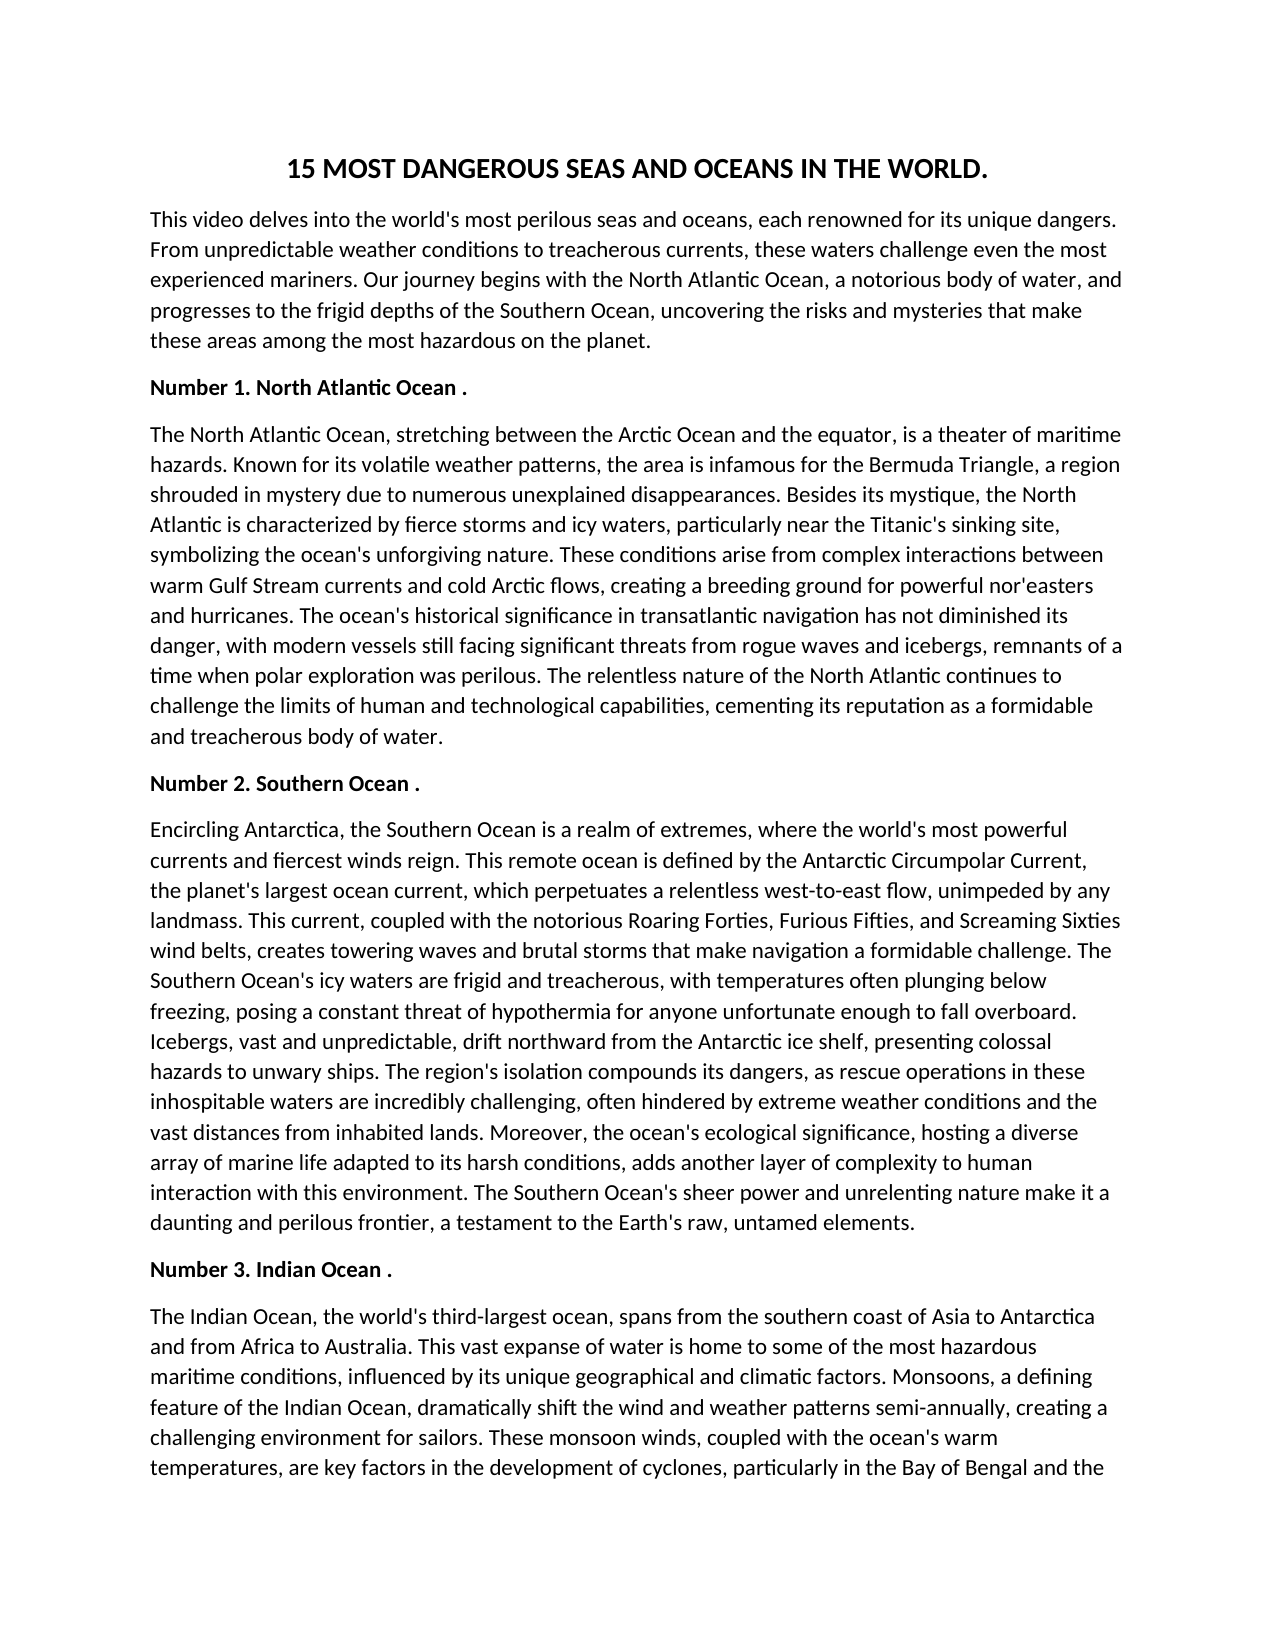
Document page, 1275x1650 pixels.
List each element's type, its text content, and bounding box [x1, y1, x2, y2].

text Number 2. Southern Ocean . [150, 769, 1125, 797]
text Number 1. North Atlantic Ocean . [150, 373, 1125, 401]
text This video delves into the world's most perilous seas and oceans, each renowned for its unique dangers. From unpredictable weather conditions to treacherous currents, these waters challenge even the most experienced mariners. Our journey begins with the North Atlantic Ocean, a notorious body of water, and progresses to the frigid depths of the Southern Ocean, uncovering the risks and mysteries that make these areas among the most hazardous on the planet. [150, 205, 1125, 354]
text 15 MOST DANGEROUS SEAS AND OCEANS IN THE WORLD. [150, 150, 1125, 186]
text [150, 1302, 1125, 1481]
text Number 3. Indian Ocean . [150, 1255, 1125, 1283]
text The North Atlantic Ocean, stretching between the Arctic Ocean and the equator, is a theater of maritime hazards. Known for its volatile weather patterns, the area is infamous for the Bermuda Triangle, a region shrouded in mystery due to numerous unexplained disappearances. Besides its mystique, the North Atlantic is characterized by fierce storms and icy waters, particularly near the Titanic's sinking site, symbolizing the ocean's unforgiving nature. These conditions arise from complex interactions between warm Gulf Stream currents and cold Arctic flows, creating a breeding ground for powerful nor'easters and hurricanes. The ocean's historical significance in transatlantic navigation has not diminished its danger, with modern vessels still facing significant threats from rogue waves and icebergs, remnants of a time when polar exploration was perilous. The relentless nature of the North Atlantic continues to challenge the limits of human and technological capabilities, cementing its reputation as a formidable and treacherous body of water. [150, 420, 1125, 750]
text Encircling Antarctica, the Southern Ocean is a realm of extremes, where the world's most powerful currents and fiercest winds reign. This remote ocean is defined by the Antarctic Circumpolar Current, the planet's largest ocean current, which perpetuates a relentless west-to-east flow, unimpeded by any landmass. This current, coupled with the notorious Roaring Forties, Furious Fifties, and Screaming Sixties wind belts, creates towering waves and brutal storms that make navigation a formidable challenge. The Southern Ocean's icy waters are frigid and treacherous, with temperatures often plunging below freezing, posing a constant threat of hypothermia for anyone unfortunate enough to fall overboard. Icebergs, vast and unpredictable, drift northward from the Antarctic ice shelf, presenting colossal hazards to unwary ships. The region's isolation compounds its dangers, as rescue operations in these inhospitable waters are incredibly challenging, often hindered by extreme weather conditions and the vast distances from inhabited lands. Moreover, the ocean's ecological significance, hosting a diverse array of marine life adapted to its harsh conditions, adds another layer of complexity to human interaction with this environment. The Southern Ocean's sheer power and unrelenting nature make it a daunting and perilous frontier, a testament to the Earth's raw, untamed elements. [150, 816, 1125, 1236]
